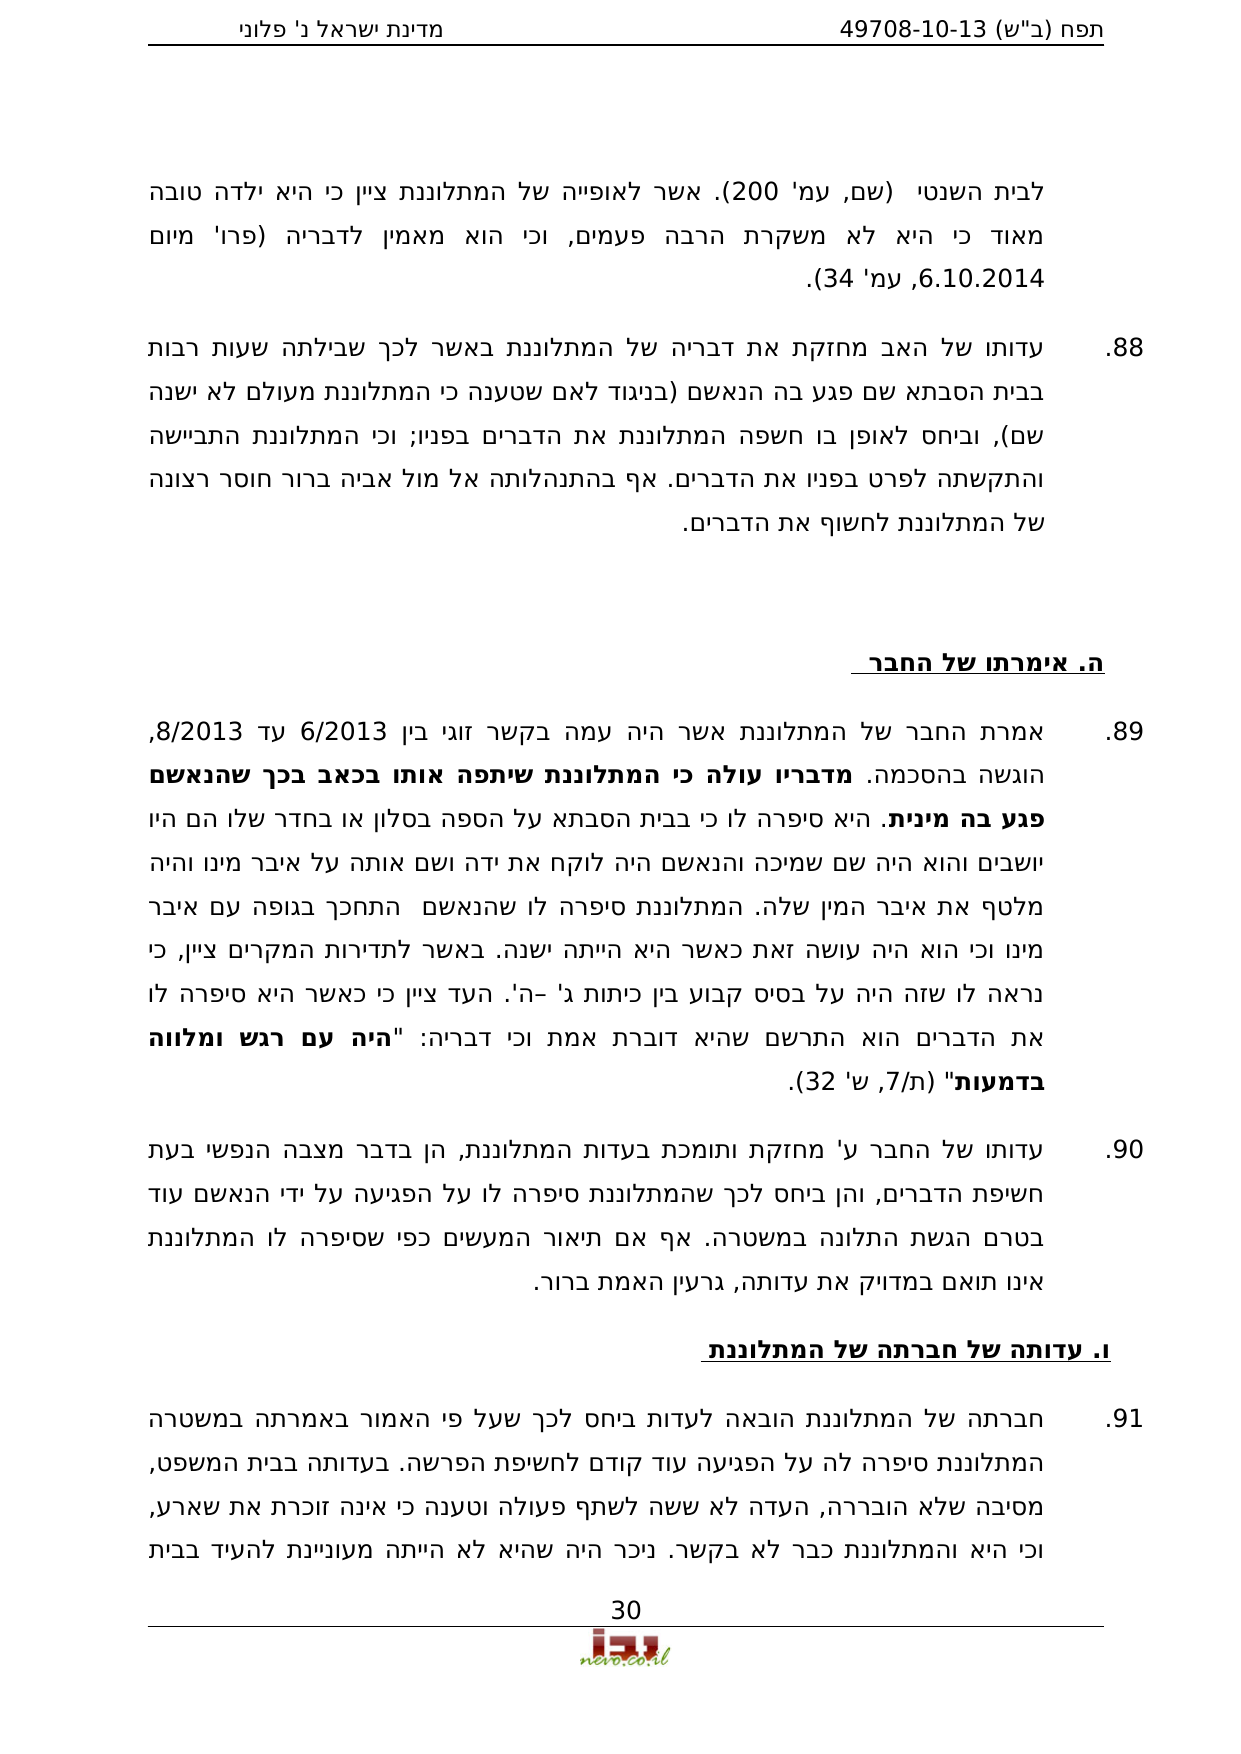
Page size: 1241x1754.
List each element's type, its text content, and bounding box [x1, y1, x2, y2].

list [148, 177, 1104, 294]
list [148, 1404, 1104, 1564]
picture [580, 1628, 672, 1667]
text ו. עדותה של חברתה של המתלוננת [148, 1335, 1110, 1364]
list עדותו של האב מחזקת את דבריה של המתלוננת באשר לכך שבילתה שעות רבות בבית הסבתא שם פגע בה הנאשם (בניגוד לאם שטענה כי המתלוננת מעולם לא ישנה שם), וביחס לאופן בו חשפה המתלוננת את הדברים בפניו; וכי המתלוננת התביישה והתקשתה לפרט בפניו את הדברים. אף בהתנהלותה אל מול אביה ברור חוסר רצונה של המתלוננת לחשוף את הדברים. [148, 333, 1104, 538]
text ה. אימרתו של החבר [148, 648, 1104, 677]
list עדותו של החבר ע' מחזקת ותומכת בעדות המתלוננת, הן בדבר מצבה הנפשי בעת חשיפת הדברים, והן ביחס לכך שהמתלוננת סיפרה לו על הפגיעה על ידי הנאשם עוד בטרם הגשת התלונה במשטרה. אף אם תיאור המעשים כפי שסיפרה לו המתלוננת אינו תואם במדויק את עדותה, גרעין האמת ברור. [148, 1135, 1104, 1296]
list אמרת החבר של המתלוננת אשר היה עמה בקשר זוגי בין 6/2013 עד 8/2013, הוגשה בהסכמה. מדבריו עולה כי המתלוננת שיתפה אותו בכאב בכך שהנאשם פגע בה מינית. היא סיפרה לו כי בבית הסבתא על הספה בסלון או בחדר שלו הם היו יושבים והוא היה שם שמיכה והנאשם היה לוקח את ידה ושם אותה על איבר מינו והיה מלטף את איבר המין שלה. המתלוננת סיפרה לו שהנאשם התחכך בגופה עם איבר מינו וכי הוא היה עושה זאת כאשר היא הייתה ישנה. באשר לתדירות המקרים ציין, כי נראה לו שזה היה על בסיס קבוע בין כיתות ג' –ה'. העד ציין כי כאשר היא סיפרה לו את הדברים הוא התרשם שהיא דוברת אמת וכי דבריה: "היה עם רגש ומלווה בדמעות" (ת/7, ש' 32). [148, 717, 1104, 1096]
